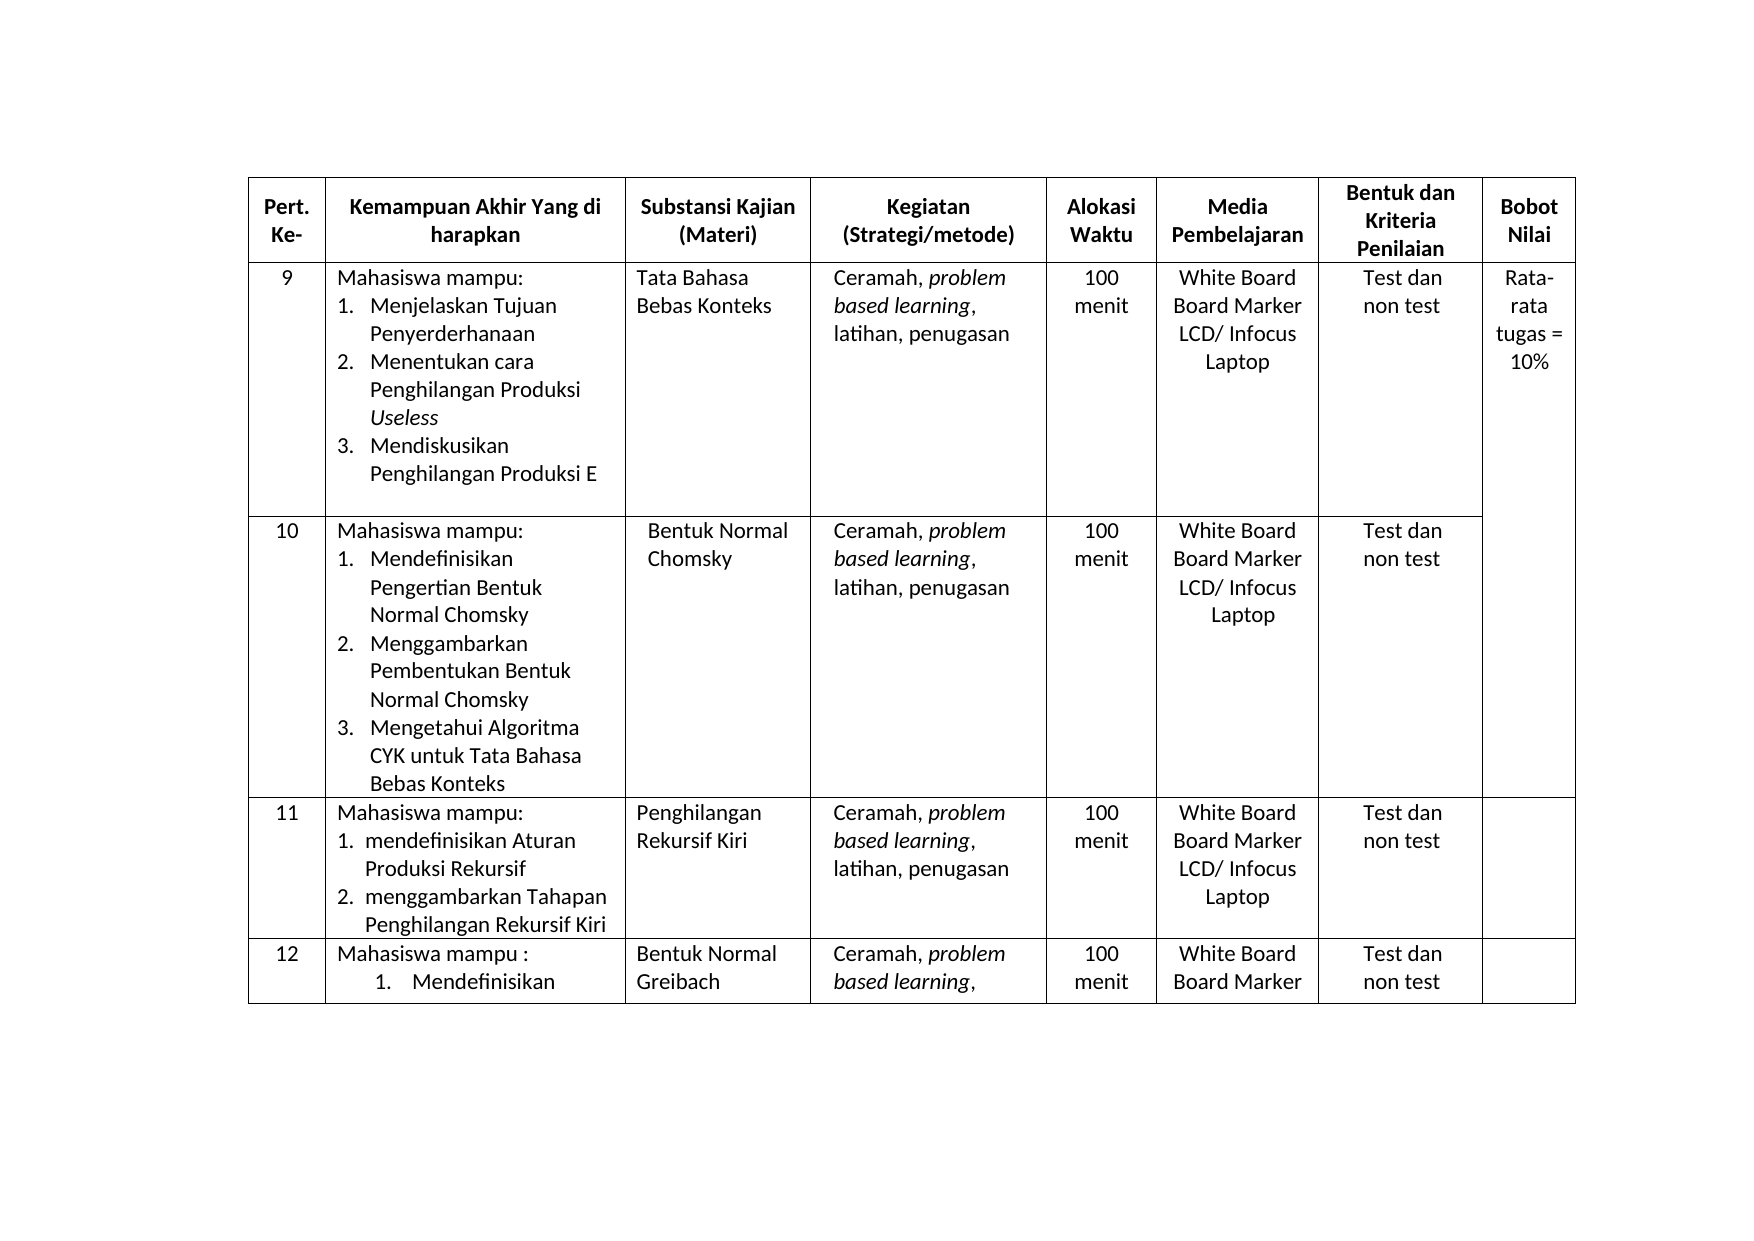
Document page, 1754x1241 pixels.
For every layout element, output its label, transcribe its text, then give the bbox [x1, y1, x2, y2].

table_cell White Board Board Marker LCD/ Infocus Laptop [1157, 939, 1318, 1003]
table_cell Ceramah, problem based learning, latihan, penugasan [811, 798, 1046, 938]
table_cell Penghilangan Rekursif Kiri [626, 798, 810, 938]
table_cell Ceramah, problem based learning, latihan, penugasan [811, 939, 1046, 1003]
table_cell White Board Board Marker LCD/ Infocus Laptop [1157, 263, 1318, 516]
table_cell 10 [249, 517, 325, 797]
table_cell 100 menit [1047, 263, 1156, 516]
table_header Kegiatan (Strategi/metode) [811, 178, 1046, 262]
table_header Alokasi Waktu [1047, 178, 1156, 262]
table_header Media Pembelajaran [1157, 178, 1318, 262]
table_header Bobot Nilai [1483, 178, 1575, 262]
table_cell Ceramah, problem based learning, latihan, penugasan [811, 263, 1046, 516]
table_cell Mahasiswa mampu: Menjelaskan Tujuan Penyerderhanaan Menentukan cara Penghilangan Produksi Useless Mendiskusikan Penghilangan Produksi E [326, 263, 625, 516]
table_cell Tata Bahasa Bebas Konteks [626, 263, 810, 516]
table_cell Test dan non test [1319, 263, 1482, 516]
table_cell 100 menit [1047, 939, 1156, 1003]
table_cell [1483, 798, 1575, 938]
table_cell Test dan non test [1319, 798, 1482, 938]
table_cell Bentuk Normal Chomsky [626, 517, 810, 797]
table_cell 100 menit [1047, 517, 1156, 797]
table_cell Mahasiswa mampu: mendefinisikan Aturan Produksi Rekursif menggambarkan Tahapan Penghilangan Rekursif Kiri [326, 798, 625, 938]
table_header Pert. Ke- [249, 178, 325, 262]
table_header Kemampuan Akhir Yang di harapkan [326, 178, 625, 262]
table_cell 9 [249, 263, 325, 516]
table_cell White Board Board Marker LCD/ Infocus Laptop [1157, 517, 1318, 797]
table_cell 12 [249, 939, 325, 1003]
table_header Bentuk dan Kriteria Penilaian [1319, 178, 1482, 262]
table_cell 100 menit [1047, 798, 1156, 938]
table_cell Test dan non test [1319, 939, 1482, 1003]
table_cell Rata-rata tugas = 10% [1483, 263, 1575, 797]
table_cell White Board Board Marker LCD/ Infocus Laptop [1157, 798, 1318, 938]
table_header Substansi Kajian (Materi) [626, 178, 810, 262]
table_cell Mahasiswa mampu: Mendefinisikan Pengertian Bentuk Normal Chomsky Menggambarkan Pembentukan Bentuk Normal Chomsky Mengetahui Algoritma CYK untuk Tata Bahasa Bebas Konteks [326, 517, 625, 797]
table_cell Ceramah, problem based learning, latihan, penugasan [811, 517, 1046, 797]
table_cell Test dan non test [1319, 517, 1482, 797]
table_cell [1483, 939, 1575, 1003]
table_cell Bentuk Normal Greibach [626, 939, 810, 1003]
table_cell 11 [249, 798, 325, 938]
